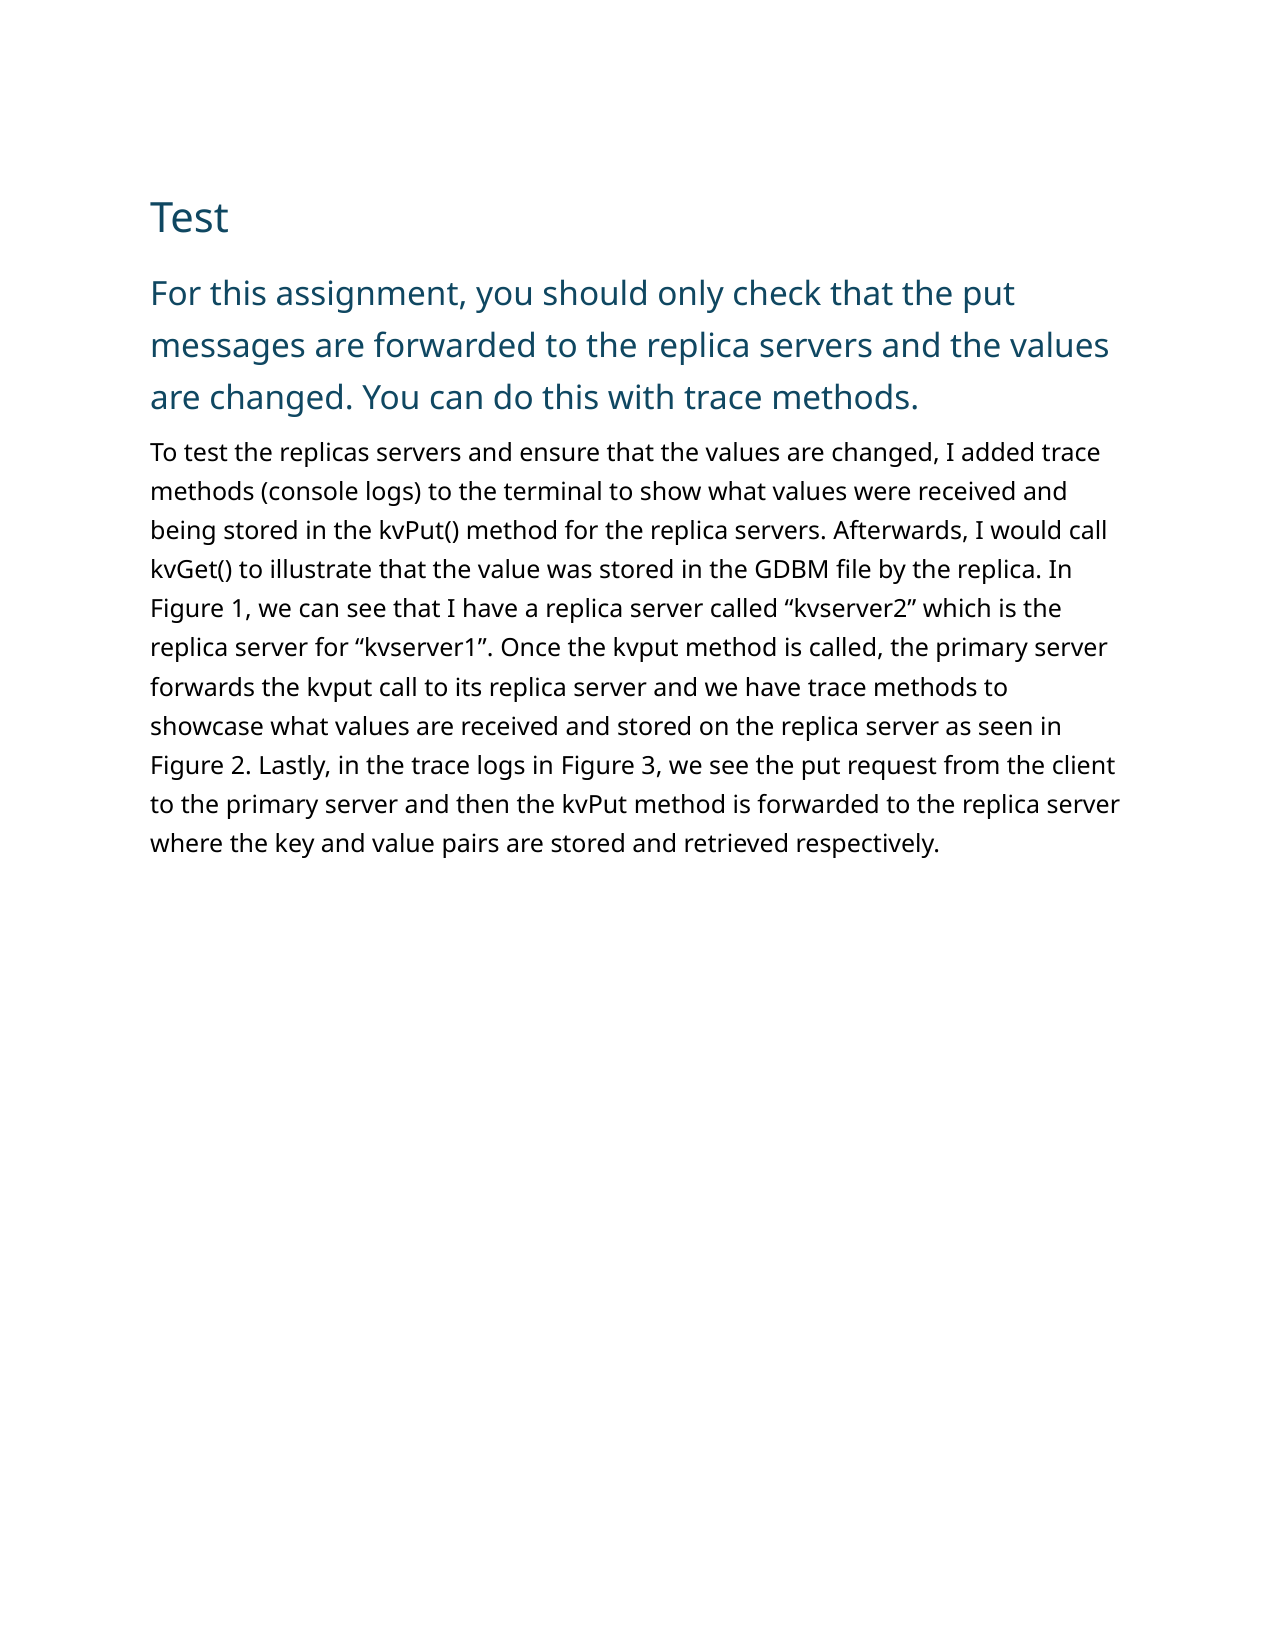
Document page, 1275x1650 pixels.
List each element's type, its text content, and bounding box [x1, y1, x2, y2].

subtitle Test [150, 187, 1125, 244]
subtitle For this assignment, you should only check that the put messages are forwarded to the replica servers and the values are changed. You can do this with trace methods. [150, 269, 1125, 419]
text To test the replicas servers and ensure that the values are changed, I added trace methods (console logs) to the terminal to show what values were received and being stored in the kvPut() method for the replica servers. Afterwards, I would call kvGet() to illustrate that the value was stored in the GDBM file by the replica. In Figure 1, we can see that I have a replica server called “kvserver2” which is the replica server for “kvserver1”. Once the kvput method is called, the primary server forwards the kvput call to its replica server and we have trace methods to showcase what values are received and stored on the replica server as seen in Figure 2. Lastly, in the trace logs in Figure 3, we see the put request from the client to the primary server and then the kvPut method is forwarded to the replica server where the key and value pairs are stored and retrieved respectively. [150, 434, 1125, 860]
